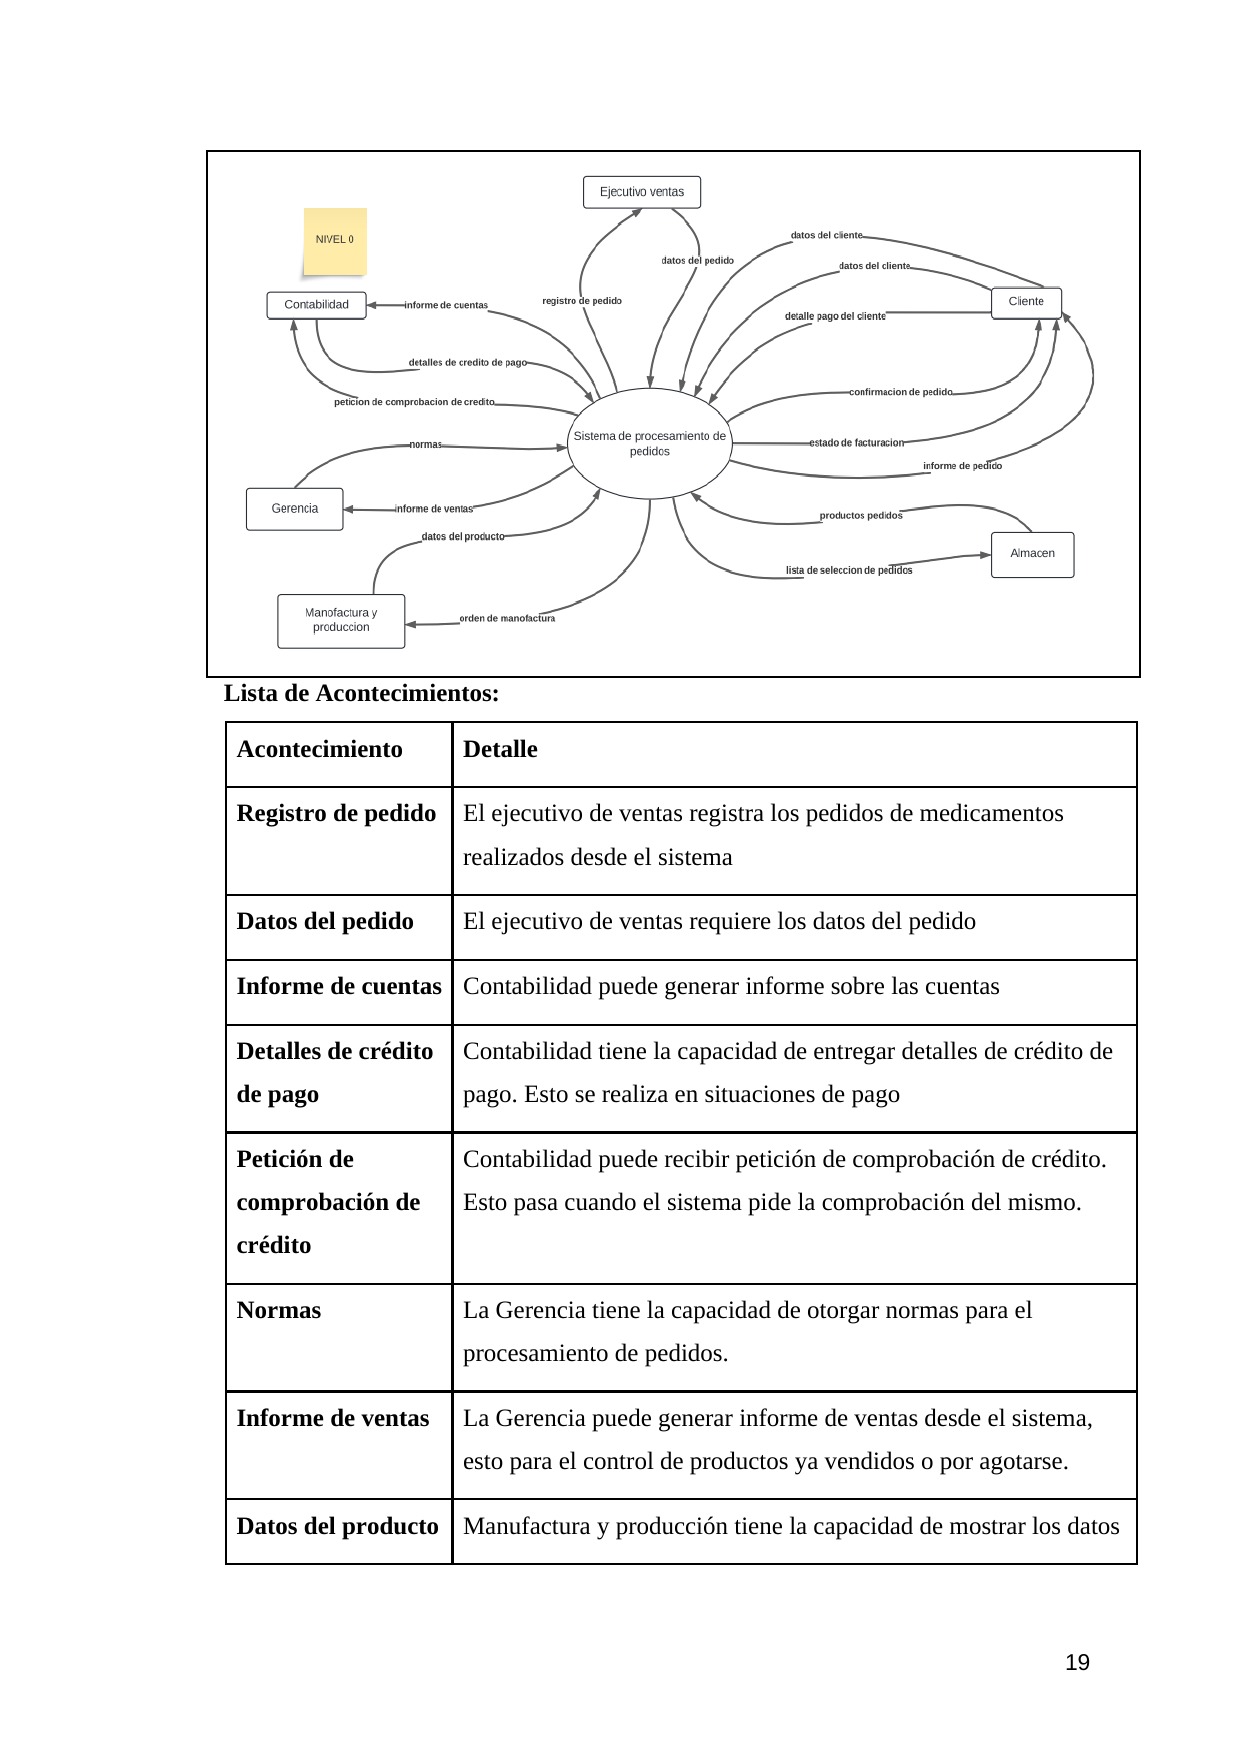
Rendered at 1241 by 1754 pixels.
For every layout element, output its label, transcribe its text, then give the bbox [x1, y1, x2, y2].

table_cell Datos del producto [227, 1500, 451, 1563]
picture [217, 162, 1108, 666]
table_cell La Gerencia tiene la capacidad de otorgar normas para el procesamiento de pedidos. [454, 1285, 1136, 1390]
table_cell Datos del pedido [227, 896, 451, 959]
table_cell Contabilidad puede generar informe sobre las cuentas [454, 961, 1136, 1023]
table_cell Petición de comprobación de crédito [227, 1134, 451, 1282]
table_header Acontecimiento [227, 723, 451, 786]
table_cell Normas [227, 1285, 451, 1390]
table_cell Informe de ventas [227, 1393, 451, 1498]
table_cell Detalles de crédito de pago [227, 1026, 451, 1131]
text Lista de Acontecimientos: [224, 678, 1090, 707]
table_header [208, 152, 1139, 676]
table_cell Contabilidad puede recibir petición de comprobación de crédito. Esto pasa cuando el sistema pide la comprobación del mismo. [454, 1134, 1136, 1282]
table_header Detalle [454, 723, 1136, 786]
table_cell El ejecutivo de ventas registra los pedidos de medicamentos realizados desde el sistema [454, 788, 1136, 894]
table_cell La Gerencia puede generar informe de ventas desde el sistema, esto para el control de productos ya vendidos o por agotarse. [454, 1393, 1136, 1498]
table_cell Registro de pedido [227, 788, 451, 894]
table_cell El ejecutivo de ventas requiere los datos del pedido [454, 896, 1136, 959]
table_cell Contabilidad tiene la capacidad de entregar detalles de crédito de pago. Esto se realiza en situaciones de pago [454, 1026, 1136, 1131]
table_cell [454, 1500, 1136, 1563]
table_cell Informe de cuentas [227, 961, 451, 1023]
